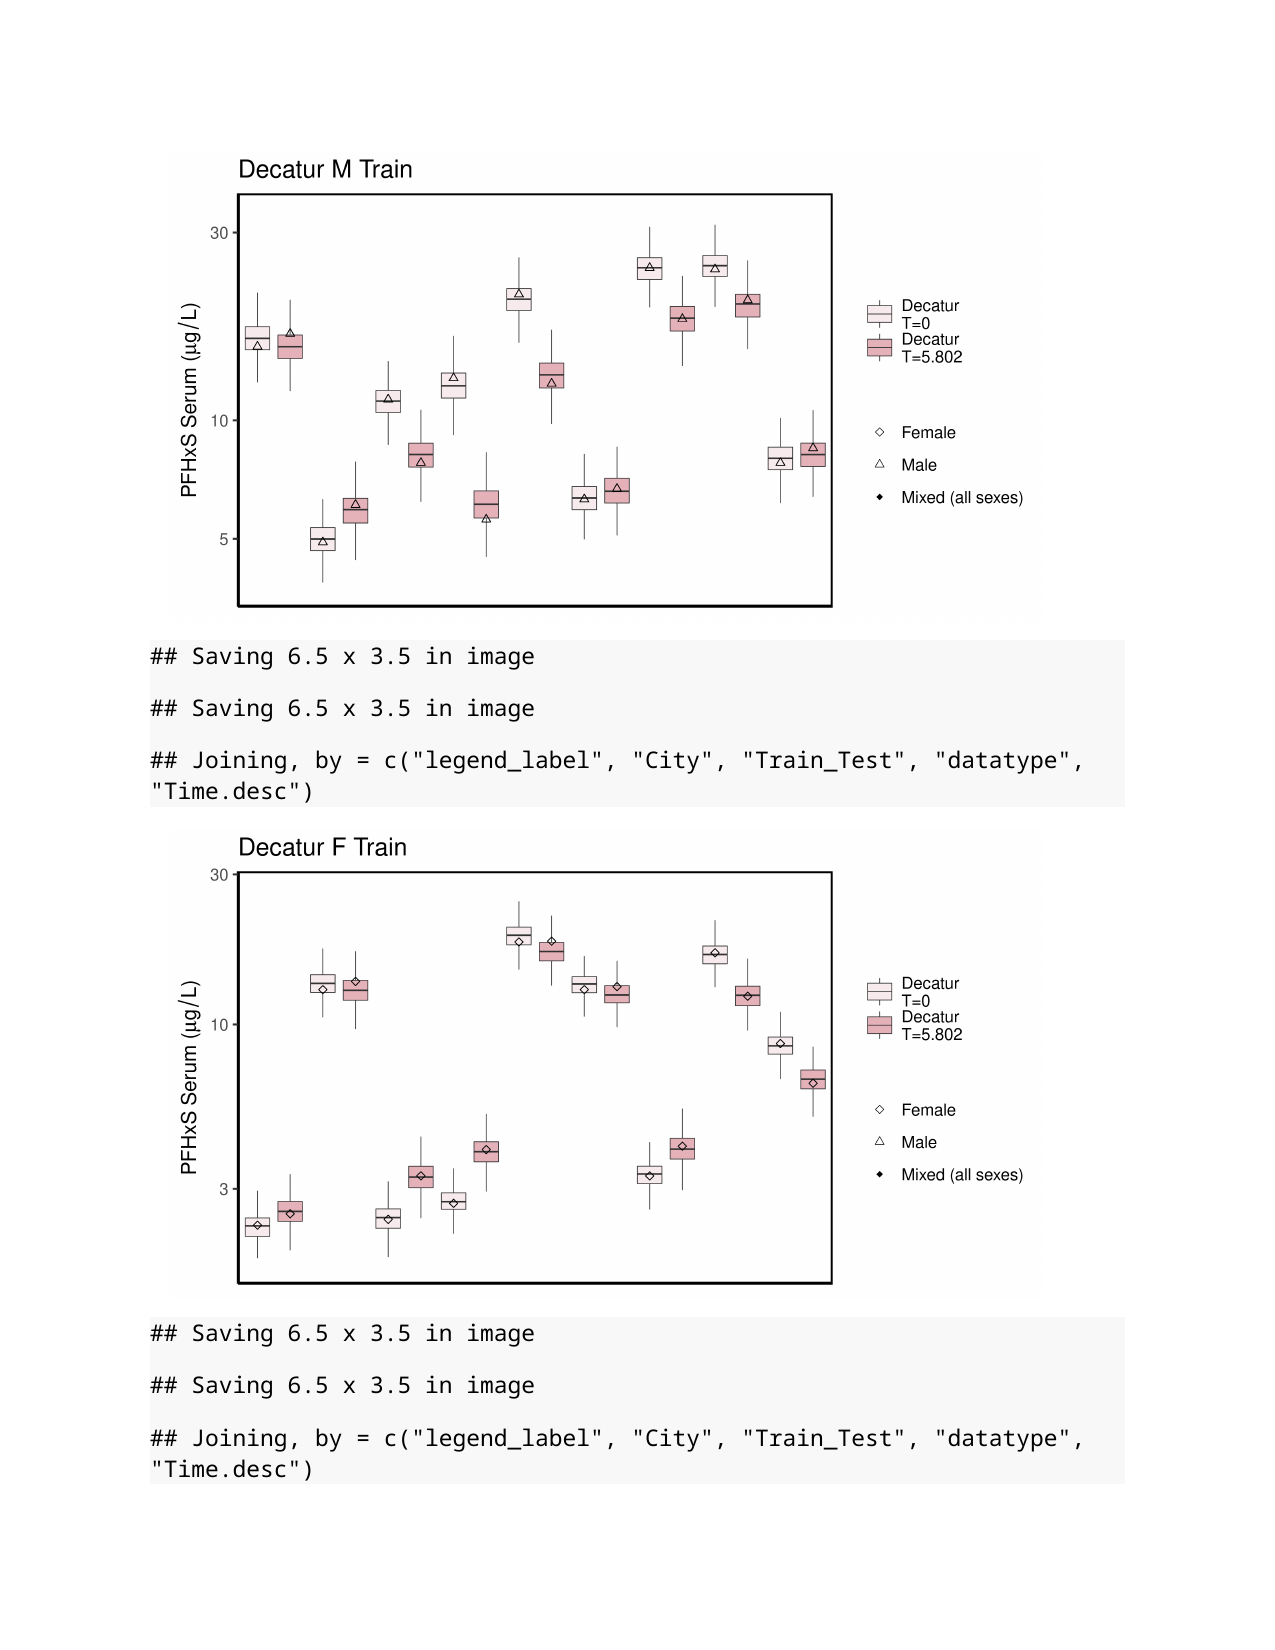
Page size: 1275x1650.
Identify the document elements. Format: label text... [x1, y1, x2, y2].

picture [168, 150, 1044, 622]
text ## Saving 6.5 x 3.5 in image [150, 1369, 1125, 1401]
text ## Joining, by = c("legend_label", "City", "Train_Test", "datatype", "Time.desc") [150, 1421, 1125, 1484]
text ## Saving 6.5 x 3.5 in image [150, 692, 1125, 723]
text ## Saving 6.5 x 3.5 in image [150, 640, 1125, 671]
picture [168, 827, 1044, 1299]
text ## Saving 6.5 x 3.5 in image [150, 1317, 1125, 1348]
text ## Joining, by = c("legend_label", "City", "Train_Test", "datatype", "Time.desc") [150, 744, 1125, 807]
